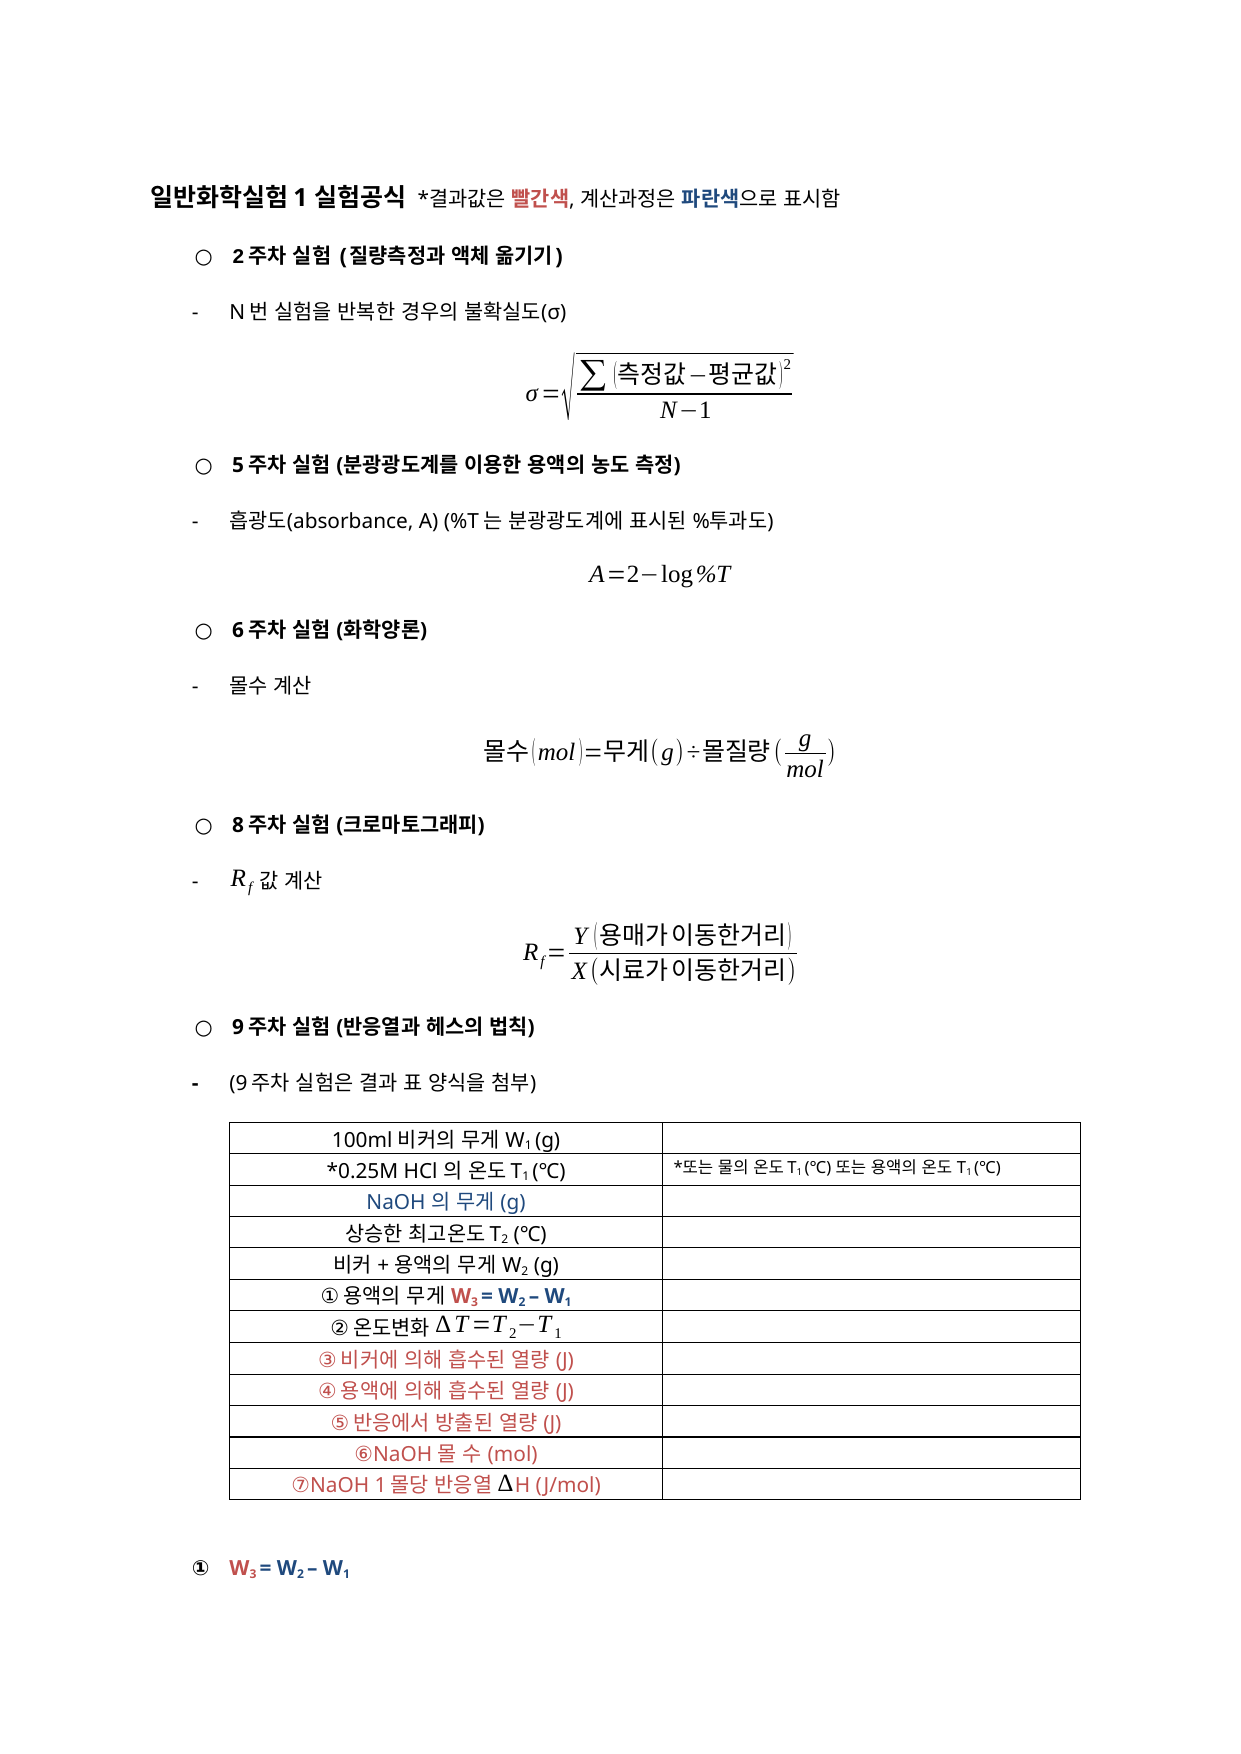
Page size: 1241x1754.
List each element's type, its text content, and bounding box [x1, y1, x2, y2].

table_cell ①용액의 무게 W3 = W2 – W1 [230, 1280, 662, 1310]
table_cell 상승한 최고온도T2 (℃) [230, 1217, 662, 1247]
table_cell [663, 1375, 1080, 1405]
list 5주차 실험 (분광광도계를 이용한 용액의 농도 측정) [194, 449, 1090, 479]
list 6주차 실험 (화학양론) [194, 613, 1090, 644]
table_cell ⑤반응에서 방출된 열량 (J) [230, 1406, 662, 1436]
list 2주차 실험 (질량측정과 액체 옮기기) [194, 240, 1090, 270]
table_cell [663, 1343, 1080, 1374]
table_cell ⑦NaOH 1몰당 반응열 H (J/mol) [230, 1469, 662, 1499]
table_cell [663, 1438, 1080, 1468]
table_cell [663, 1248, 1080, 1278]
table_header 100ml 비커의 무게 W1 (g) [230, 1123, 662, 1153]
table_cell ⑥NaOH 몰 수 (mol) [230, 1438, 662, 1468]
table_cell [663, 1280, 1080, 1310]
table_cell [663, 1469, 1080, 1499]
text 일반화학실험1 실험공식 *결과값은 빨간색, 계산과정은 파란색으로 표시함 [150, 177, 1090, 213]
table_cell ③비커에 의해 흡수된 열량 (J) [230, 1343, 662, 1374]
list 9주차 실험 (반응열과 헤스의 법칙) [194, 1011, 1090, 1041]
table_cell ②온도변화 [230, 1311, 662, 1342]
list 값 계산 [192, 864, 1090, 896]
table_cell [663, 1406, 1080, 1436]
list (9주차 실험은 결과 표 양식을 첨부) [192, 1066, 1090, 1096]
table_cell *0.25M HCl 의 온도T1 (℃) [230, 1154, 662, 1184]
table_cell [663, 1311, 1080, 1342]
table_cell ④용액에 의해 흡수된 열량 (J) [230, 1375, 662, 1405]
table_header [663, 1123, 1080, 1153]
table_cell *또는 물의 온도T1 (℃) 또는 용액의 온도 T1 (℃) [663, 1154, 1080, 1184]
table_cell 비커 + 용액의 무게 W2 (g) [230, 1248, 662, 1278]
list 8주차 실험 (크로마토그래피) [194, 808, 1090, 839]
table_cell [663, 1186, 1080, 1216]
list 몰수 계산 [192, 669, 1090, 699]
table_cell NaOH 의 무게 (g) [230, 1186, 662, 1216]
list W3 = W2 – W1 [192, 1553, 1090, 1582]
list N번 실험을 반복한 경우의 불확실도(σ) [192, 295, 1090, 326]
table_cell [663, 1217, 1080, 1247]
list 흡광도(absorbance, A) (%T는 분광광도계에 표시된 %투과도) [192, 504, 1090, 534]
